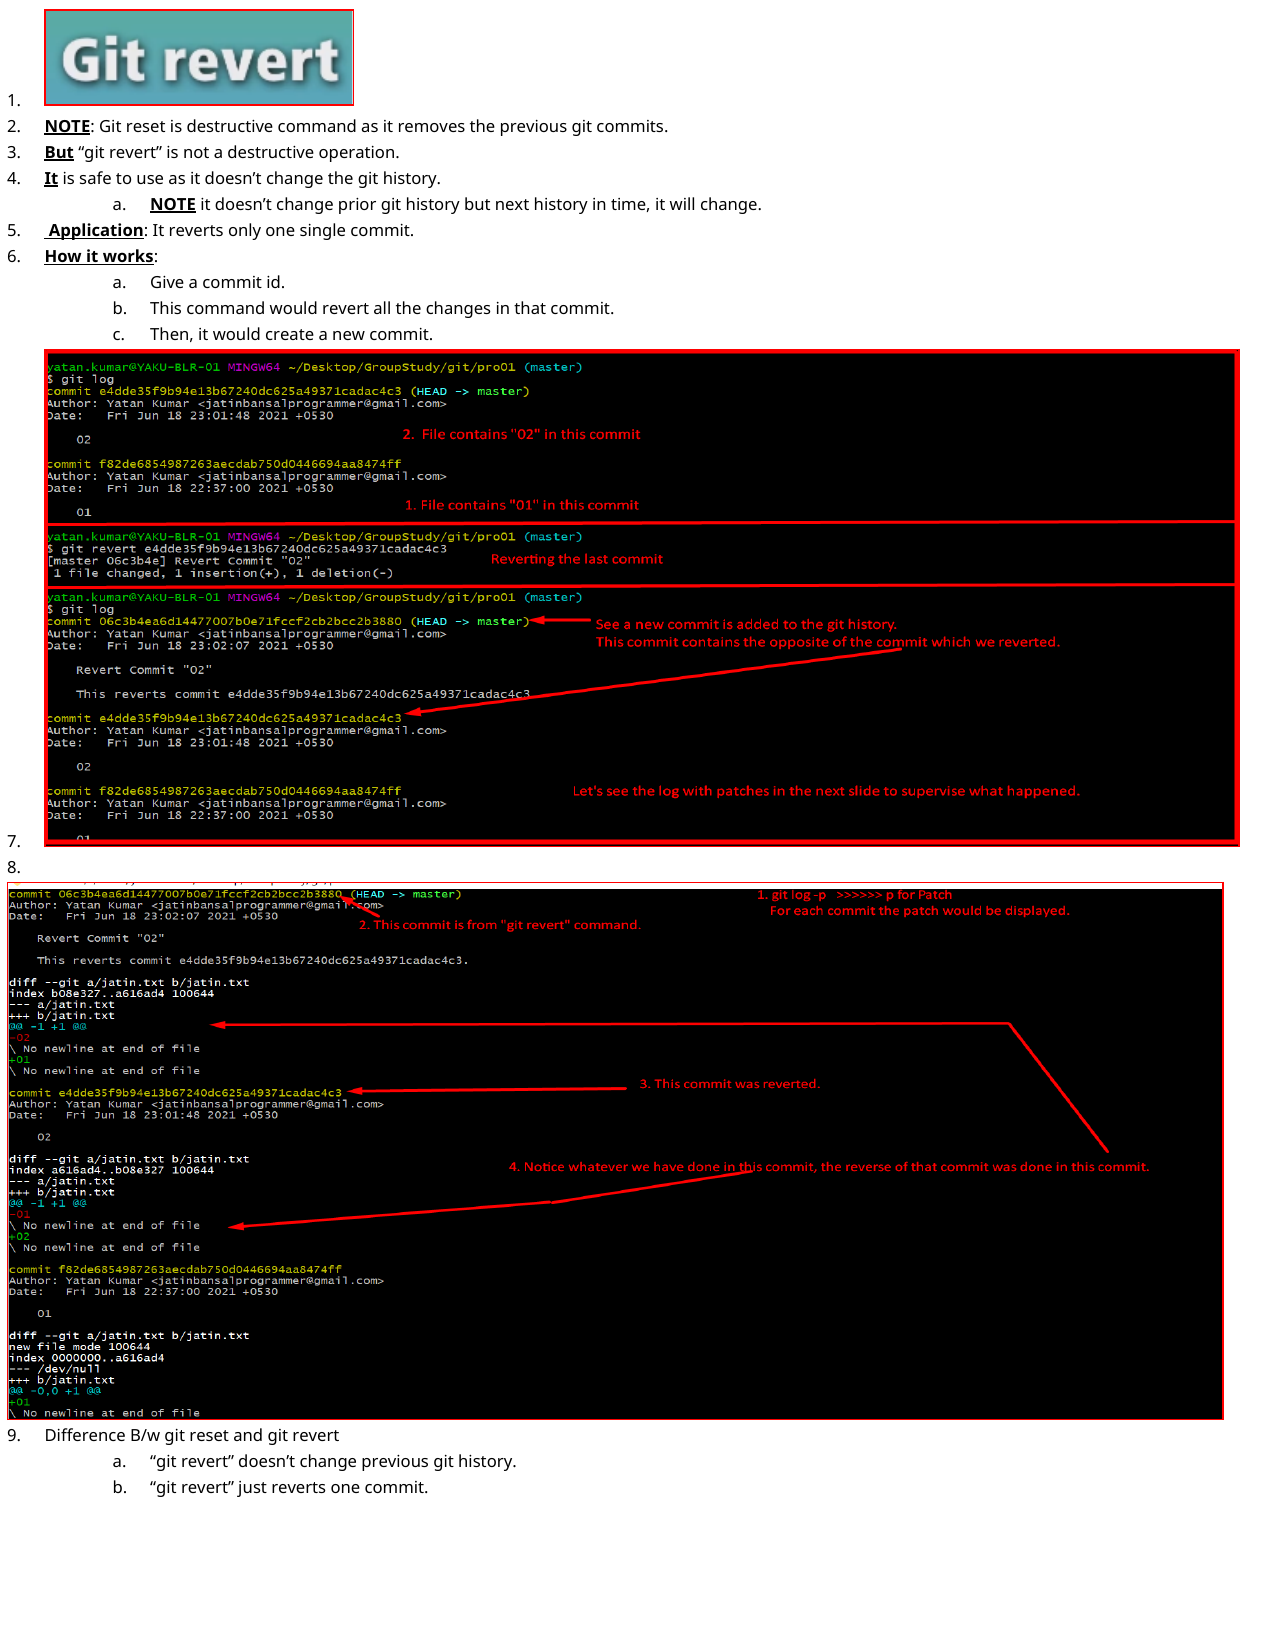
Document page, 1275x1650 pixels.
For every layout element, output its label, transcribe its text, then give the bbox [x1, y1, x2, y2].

list Then, it would create a new commit. [112, 322, 1255, 345]
picture [46, 350, 1238, 846]
list “git revert” doesn’t change previous git history. [112, 1449, 1255, 1472]
list Application: It reverts only one single commit. [7, 218, 1255, 241]
list “git revert” just reverts one commit. [112, 1476, 1255, 1498]
picture [8, 883, 1222, 1419]
list NOTE it doesn’t change prior git history but next history in time, it will change. [112, 192, 1255, 215]
list NOTE: Git reset is destructive command as it removes the previous git commits. [7, 114, 1255, 137]
list It is safe to use as it doesn’t change the git history. [7, 166, 1255, 189]
list How it works: [7, 244, 1255, 267]
picture [46, 11, 353, 104]
list Give a commit id. [112, 270, 1255, 293]
list This command would revert all the changes in that commit. [112, 296, 1255, 319]
list Difference B/w git reset and git revert [7, 1423, 1255, 1446]
list But “git revert” is not a destructive operation. [7, 140, 1255, 163]
